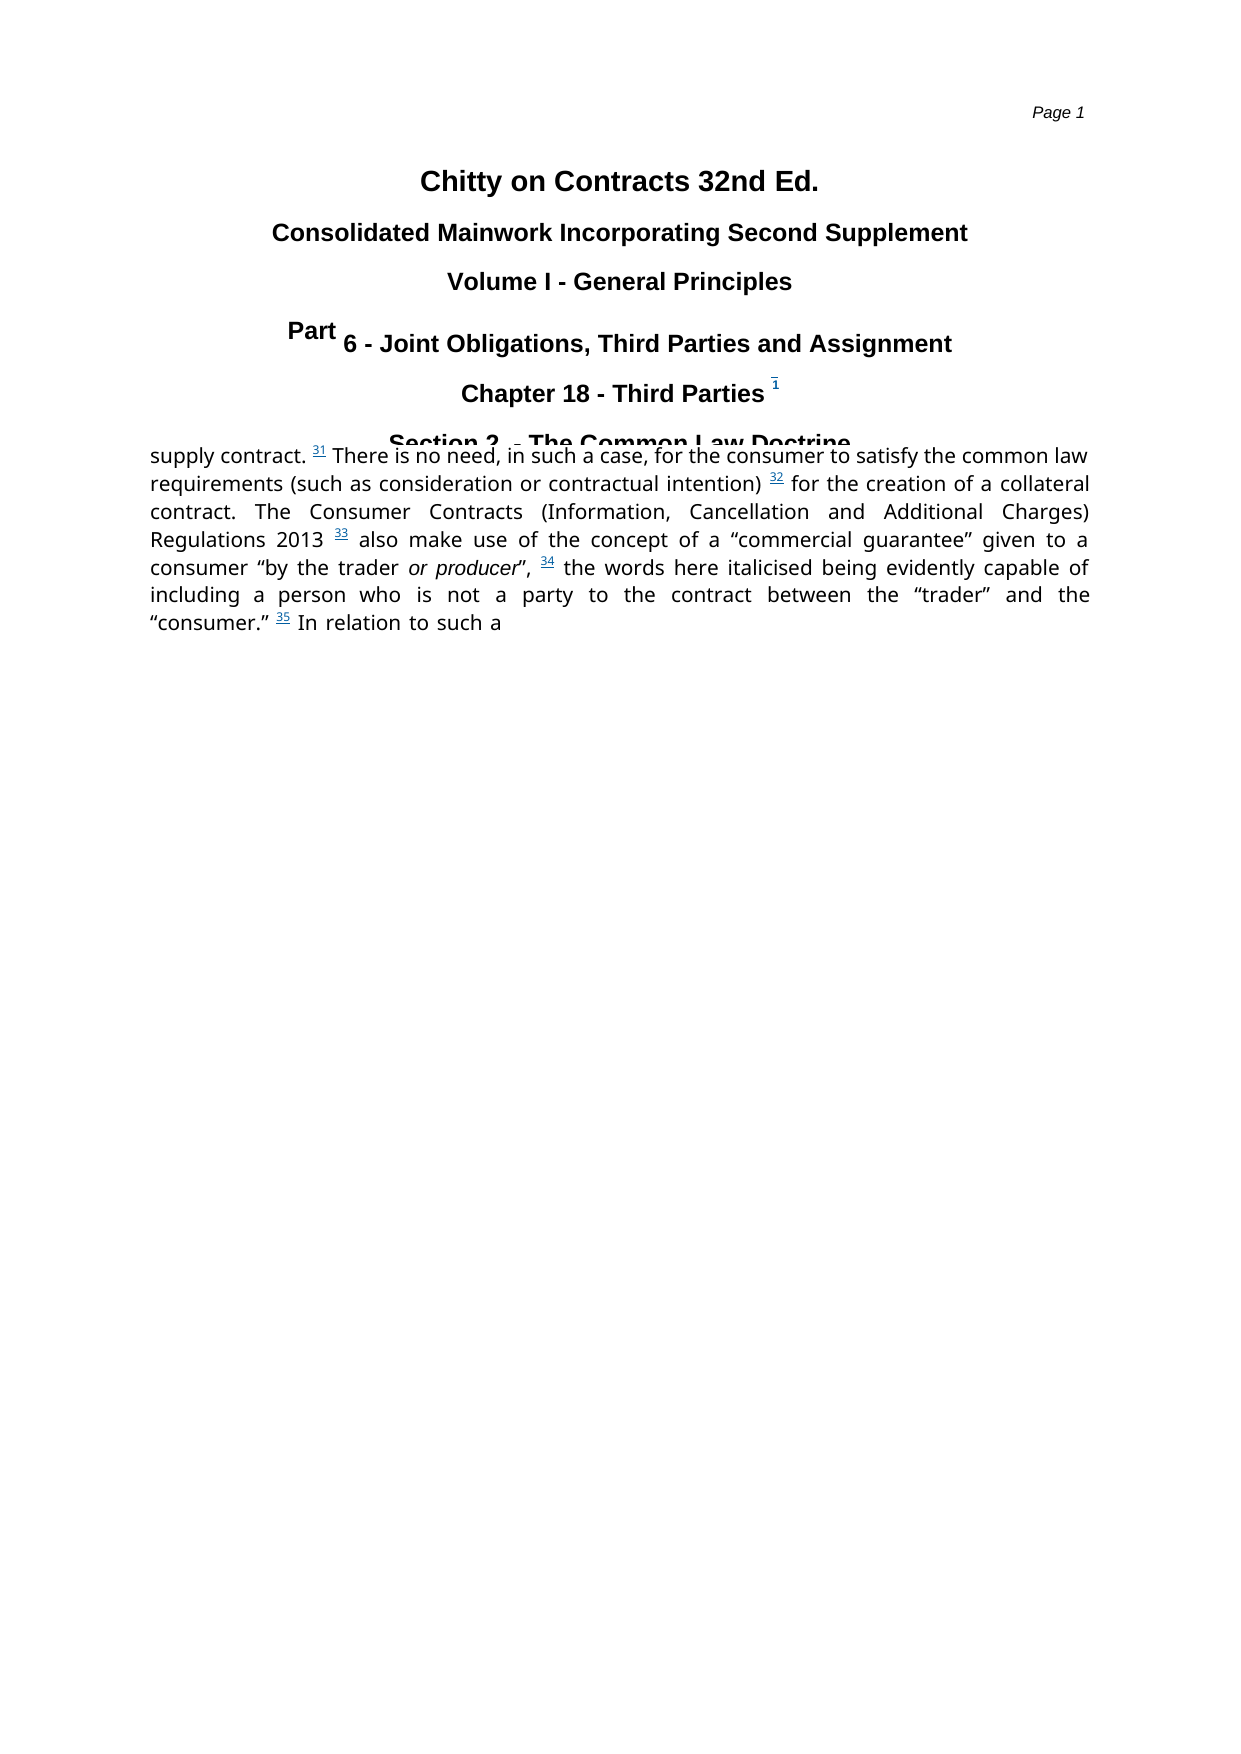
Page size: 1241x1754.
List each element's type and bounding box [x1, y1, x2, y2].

text [150, 442, 1090, 637]
